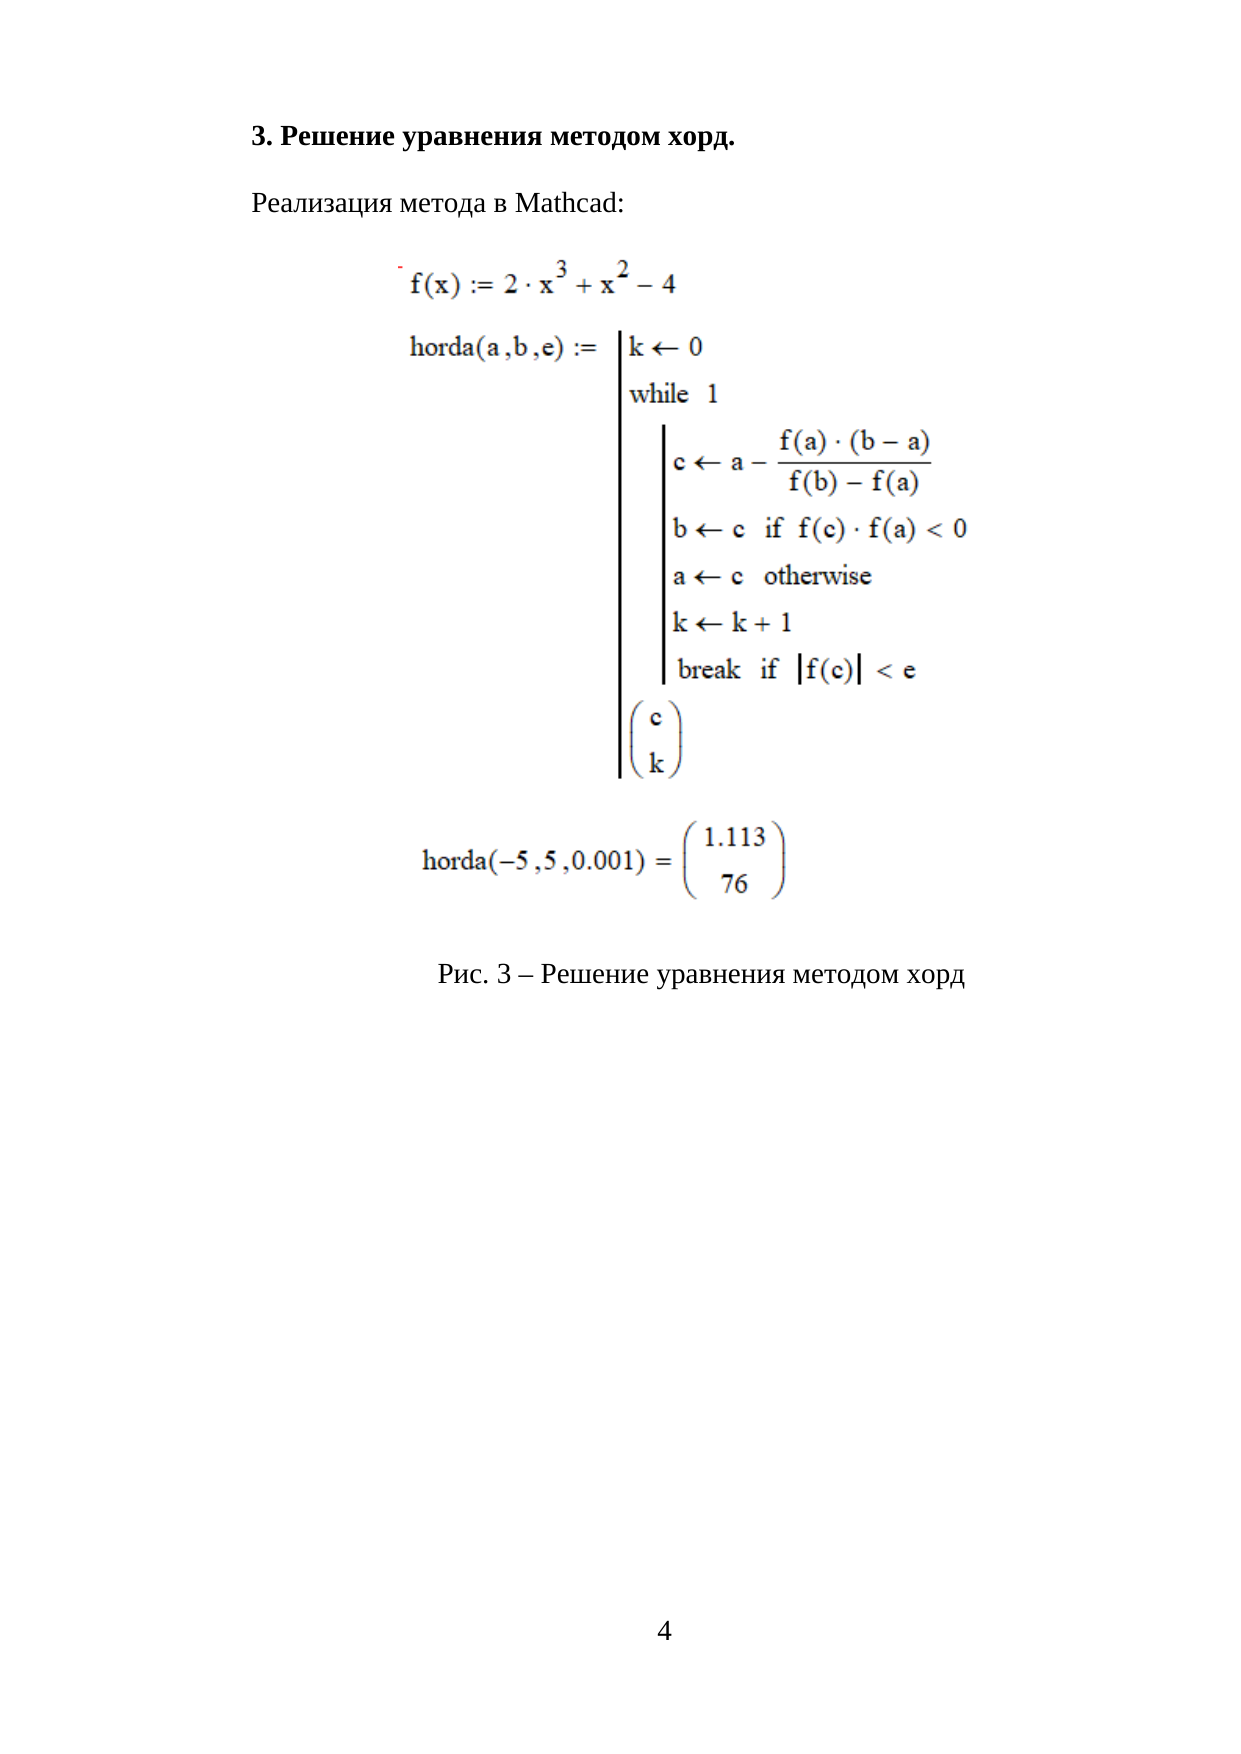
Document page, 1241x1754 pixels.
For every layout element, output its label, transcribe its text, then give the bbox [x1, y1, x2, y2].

text Рис. 3 – Решение уравнения методом хорд [251, 956, 1152, 989]
text Реализация метода в Mathcad: [251, 185, 1152, 219]
list Решение уравнения методом хорд. [177, 118, 1152, 152]
picture [398, 252, 1005, 923]
